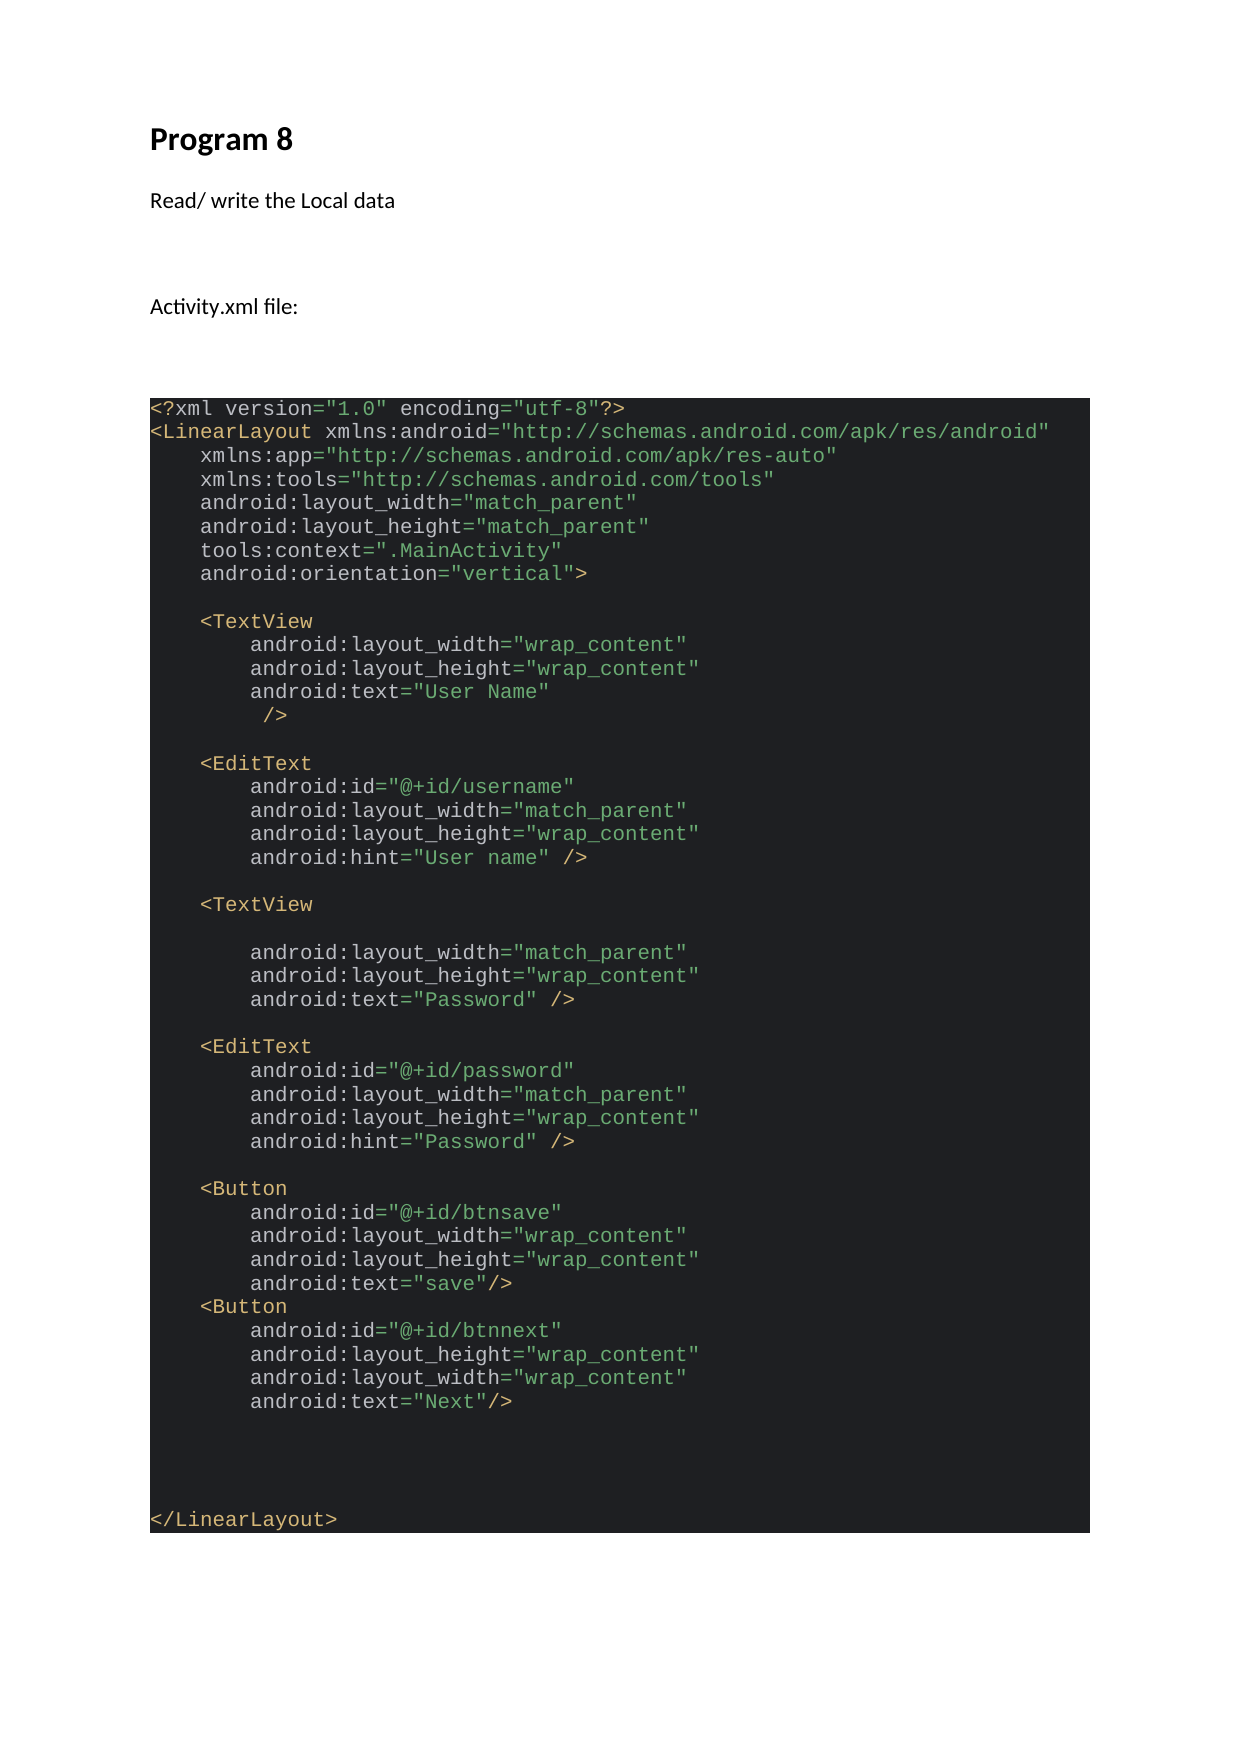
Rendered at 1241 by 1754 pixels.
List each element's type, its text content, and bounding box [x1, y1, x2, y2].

text <?xml version="1.0" encoding="utf-8"?> <LinearLayout xmlns:android="http://schemas.android.com/apk/res/android" xmlns:app="http://schemas.android.com/apk/res-auto" xmlns:tools="http://schemas.android.com/tools" android:layout_width="match_parent" android:layout_height="match_parent" tools:context=".MainActivity" android:orientation="vertical"> <TextView android:layout_width="wrap_content" android:layout_height="wrap_content" android:text="User Name" /> <EditText android:id="@+id/username" android:layout_width="match_parent" android:layout_height="wrap_content" android:hint="User name" /> <TextView android:layout_width="match_parent" android:layout_height="wrap_content" android:text="Password" /> <EditText android:id="@+id/password" android:layout_width="match_parent" android:layout_height="wrap_content" android:hint="Password" /> <Button android:id="@+id/btnsave" android:layout_width="wrap_content" android:layout_height="wrap_content" android:text="save"/> <Button android:id="@+id/btnnext" android:layout_height="wrap_content" android:layout_width="wrap_content" android:text="Next"/> </LinearLayout> [150, 398, 1090, 1533]
text Activity.xml file: [150, 292, 1090, 320]
text Read/ write the Local data [150, 186, 1090, 214]
text Program 8 [150, 118, 1090, 159]
